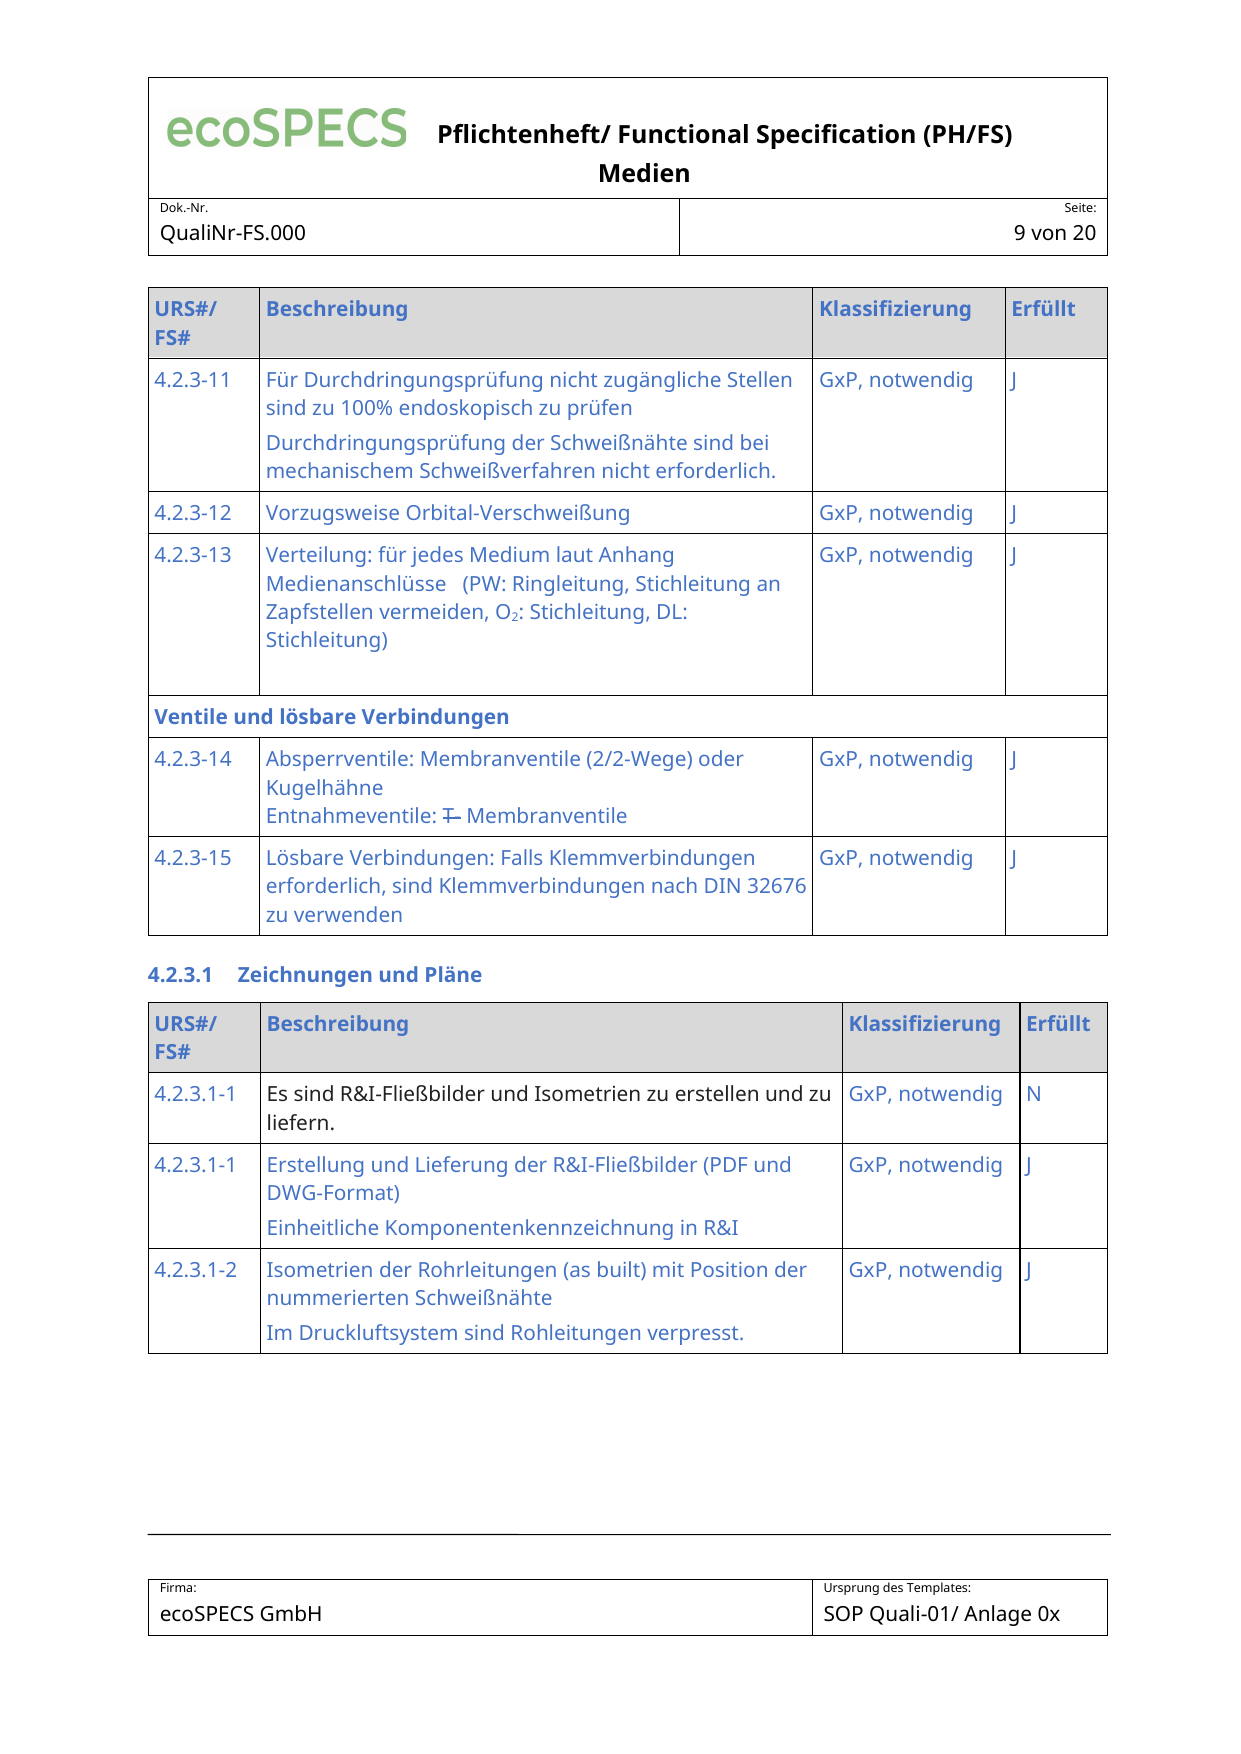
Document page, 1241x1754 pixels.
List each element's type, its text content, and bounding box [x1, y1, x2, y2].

table_cell J [1021, 1249, 1107, 1353]
table_cell GxP, notwendig [813, 359, 1005, 491]
table_cell 4.2.3-13 [149, 534, 259, 695]
table_cell J [1006, 359, 1107, 491]
table_cell 4.2.3.1-2 [149, 1249, 260, 1353]
table_header Beschreibung [261, 1003, 842, 1072]
table_cell 4.2.3.1-1 [149, 1073, 260, 1142]
table_header URS#/ FS# [149, 288, 259, 357]
table_cell 4.2.3-15 [149, 837, 259, 934]
table_cell GxP, notwendig [813, 492, 1005, 533]
table_cell Lösbare Verbindungen: Falls Klemmverbindungen erforderlich, sind Klemmverbindungen nach DIN 32676 zu verwenden [260, 837, 812, 934]
table_cell GxP, notwendig [843, 1249, 1019, 1353]
table_cell GxP, notwendig [813, 837, 1005, 934]
table_cell GxP, notwendig [813, 738, 1005, 836]
table_cell N [1021, 1073, 1107, 1142]
table_cell 4.2.3-11 [149, 359, 259, 491]
table_cell Für Durchdringungsprüfung nicht zugängliche Stellen sind zu 100% endoskopisch zu prüfen Durchdringungsprüfung der Schweißnähte sind bei mechanischem Schweißverfahren nicht erforderlich. [260, 359, 812, 491]
table_cell Verteilung: für jedes Medium laut Anhang Medienanschlüsse (PW: Ringleitung, Stichleitung an Zapfstellen vermeiden, O2: Stichleitung, DL: Stichleitung) [260, 534, 812, 695]
table_header Beschreibung [260, 288, 812, 357]
table_header Erfüllt [1006, 288, 1107, 357]
table_cell 4.2.3-12 [149, 492, 259, 533]
picture [167, 108, 407, 147]
table_header Erfüllt [1021, 1003, 1107, 1072]
table_header URS#/ FS# [149, 1003, 260, 1072]
table_cell Erstellung und Lieferung der R&I-Fließbilder (PDF und DWG-Format) Einheitliche Komponentenkennzeichnung in R&I [261, 1144, 842, 1247]
table_cell J [1006, 492, 1107, 533]
table_cell GxP, notwendig [813, 534, 1005, 695]
table_cell Absperrventile: Membranventile (2/2-Wege) oder Kugelhähne Entnahmeventile: T- Membranventile [260, 738, 812, 836]
table_cell J [1006, 534, 1107, 695]
table_cell Ventile und lösbare Verbindungen [149, 696, 1107, 737]
table_cell J [1006, 837, 1107, 934]
table_header Klassifizierung [843, 1003, 1019, 1072]
table_header Klassifizierung [813, 288, 1005, 357]
table_cell 4.2.3.1-1 [149, 1144, 260, 1247]
table_cell Isometrien der Rohrleitungen (as built) mit Position der nummerierten Schweißnähte Im Druckluftsystem sind Rohleitungen verpresst. [261, 1249, 842, 1353]
table_cell GxP, notwendig [843, 1073, 1019, 1142]
table_cell J [1006, 738, 1107, 836]
table_cell Vorzugsweise Orbital-Verschweißung [260, 492, 812, 533]
subtitle Zeichnungen und Pläne [148, 961, 1107, 989]
table_cell Es sind R&I-Fließbilder und Isometrien zu erstellen und zu liefern. [261, 1073, 842, 1142]
table_cell J [1021, 1144, 1107, 1247]
table_cell 4.2.3-14 [149, 738, 259, 836]
table_cell GxP, notwendig [843, 1144, 1019, 1247]
